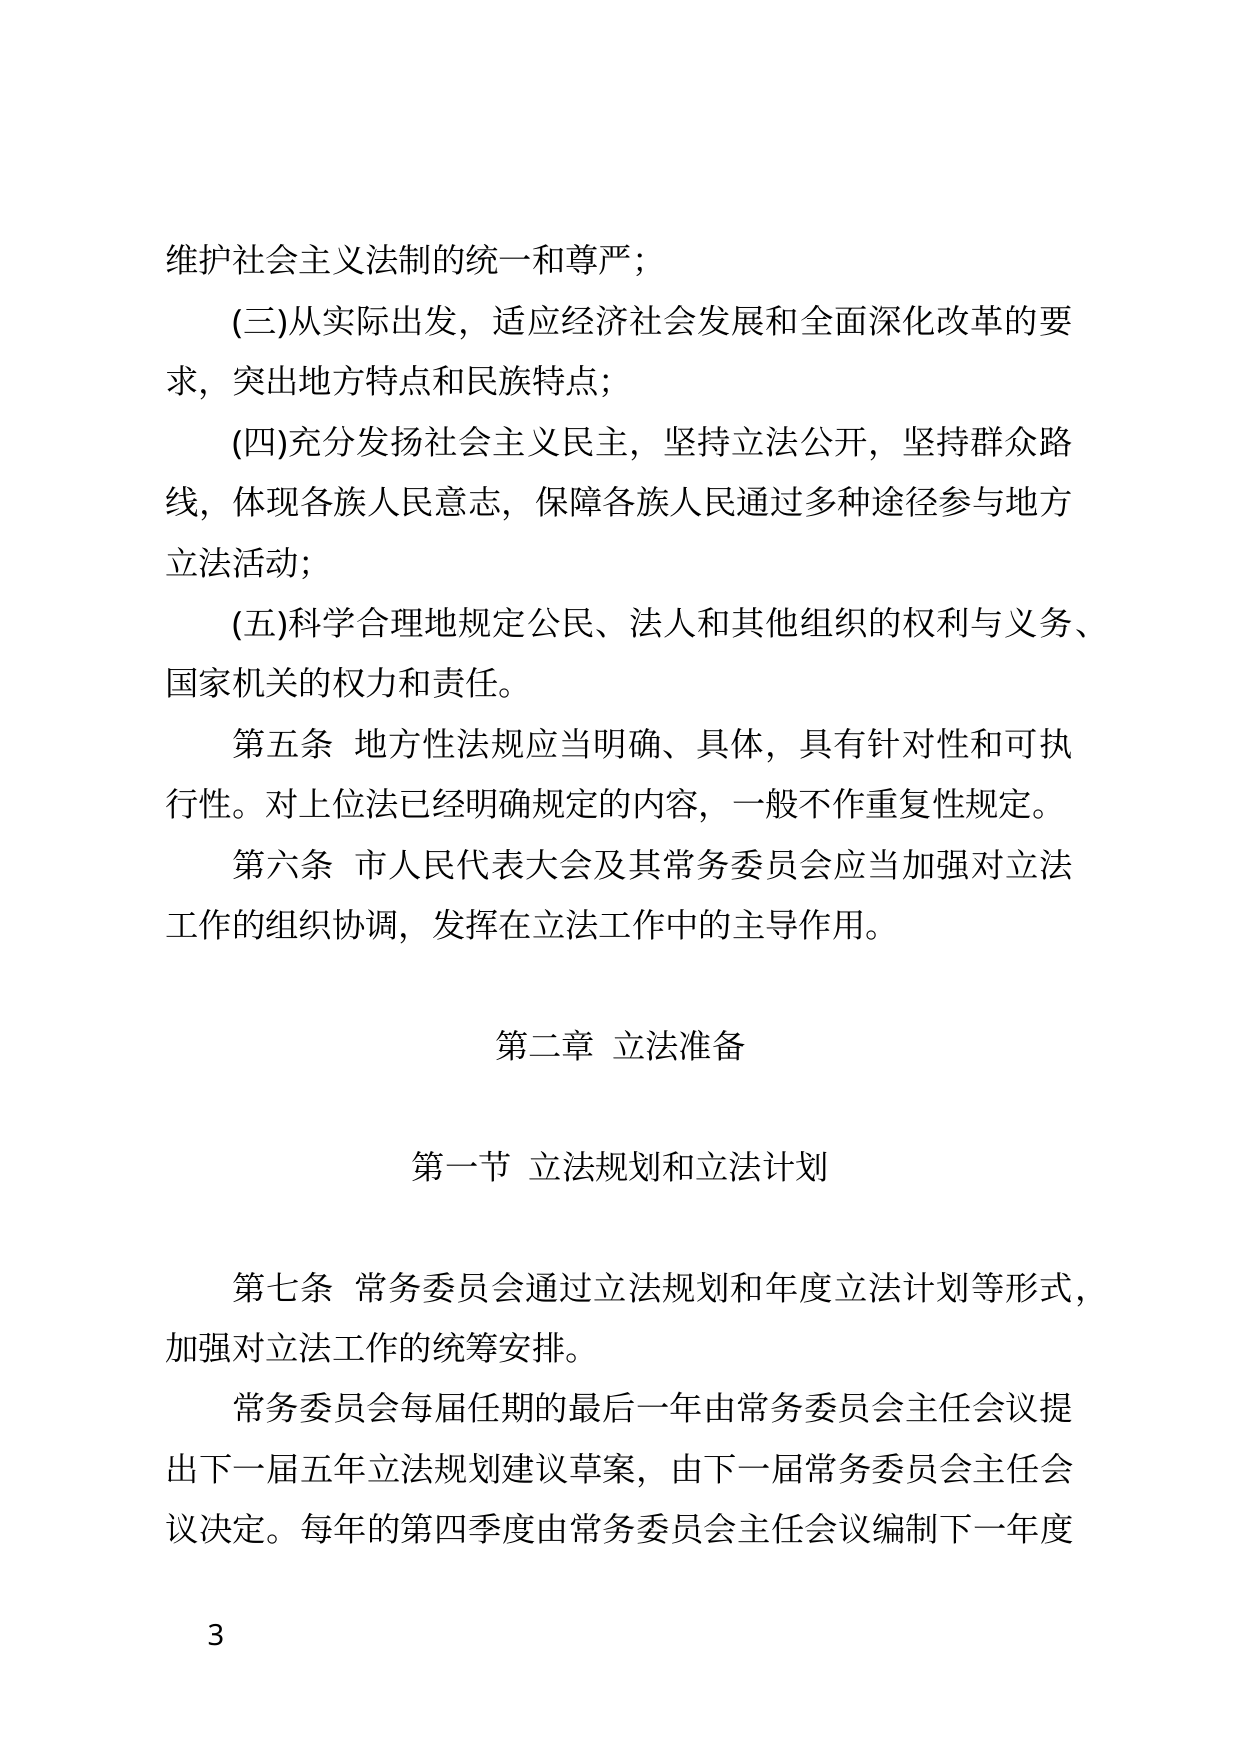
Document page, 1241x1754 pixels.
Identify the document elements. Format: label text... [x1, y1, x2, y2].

text 第二章 立法准备 [165, 1010, 1075, 1070]
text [165, 1372, 1075, 1554]
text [165, 224, 1075, 285]
text 第一节 立法规划和立法计划 [165, 1131, 1075, 1191]
text (四)充分发扬社会主义民主，坚持立法公开，坚持群众路线，体现各族人民意志，保障各族人民通过多种途径参与地方立法活动； [165, 406, 1075, 587]
text 第六条 市人民代表大会及其常务委员会应当加强对立法工作的组织协调，发挥在立法工作中的主导作用。 [165, 829, 1075, 949]
text (五)科学合理地规定公民、法人和其他组织的权利与义务、国家机关的权力和责任。 [165, 587, 1075, 708]
text (三)从实际出发，适应经济社会发展和全面深化改革的要求，突出地方特点和民族特点； [165, 285, 1075, 406]
text 第七条 常务委员会通过立法规划和年度立法计划等形式，加强对立法工作的统筹安排。 [165, 1252, 1075, 1372]
text 第五条 地方性法规应当明确、具体，具有针对性和可执行性。对上位法已经明确规定的内容，一般不作重复性规定。 [165, 708, 1075, 829]
